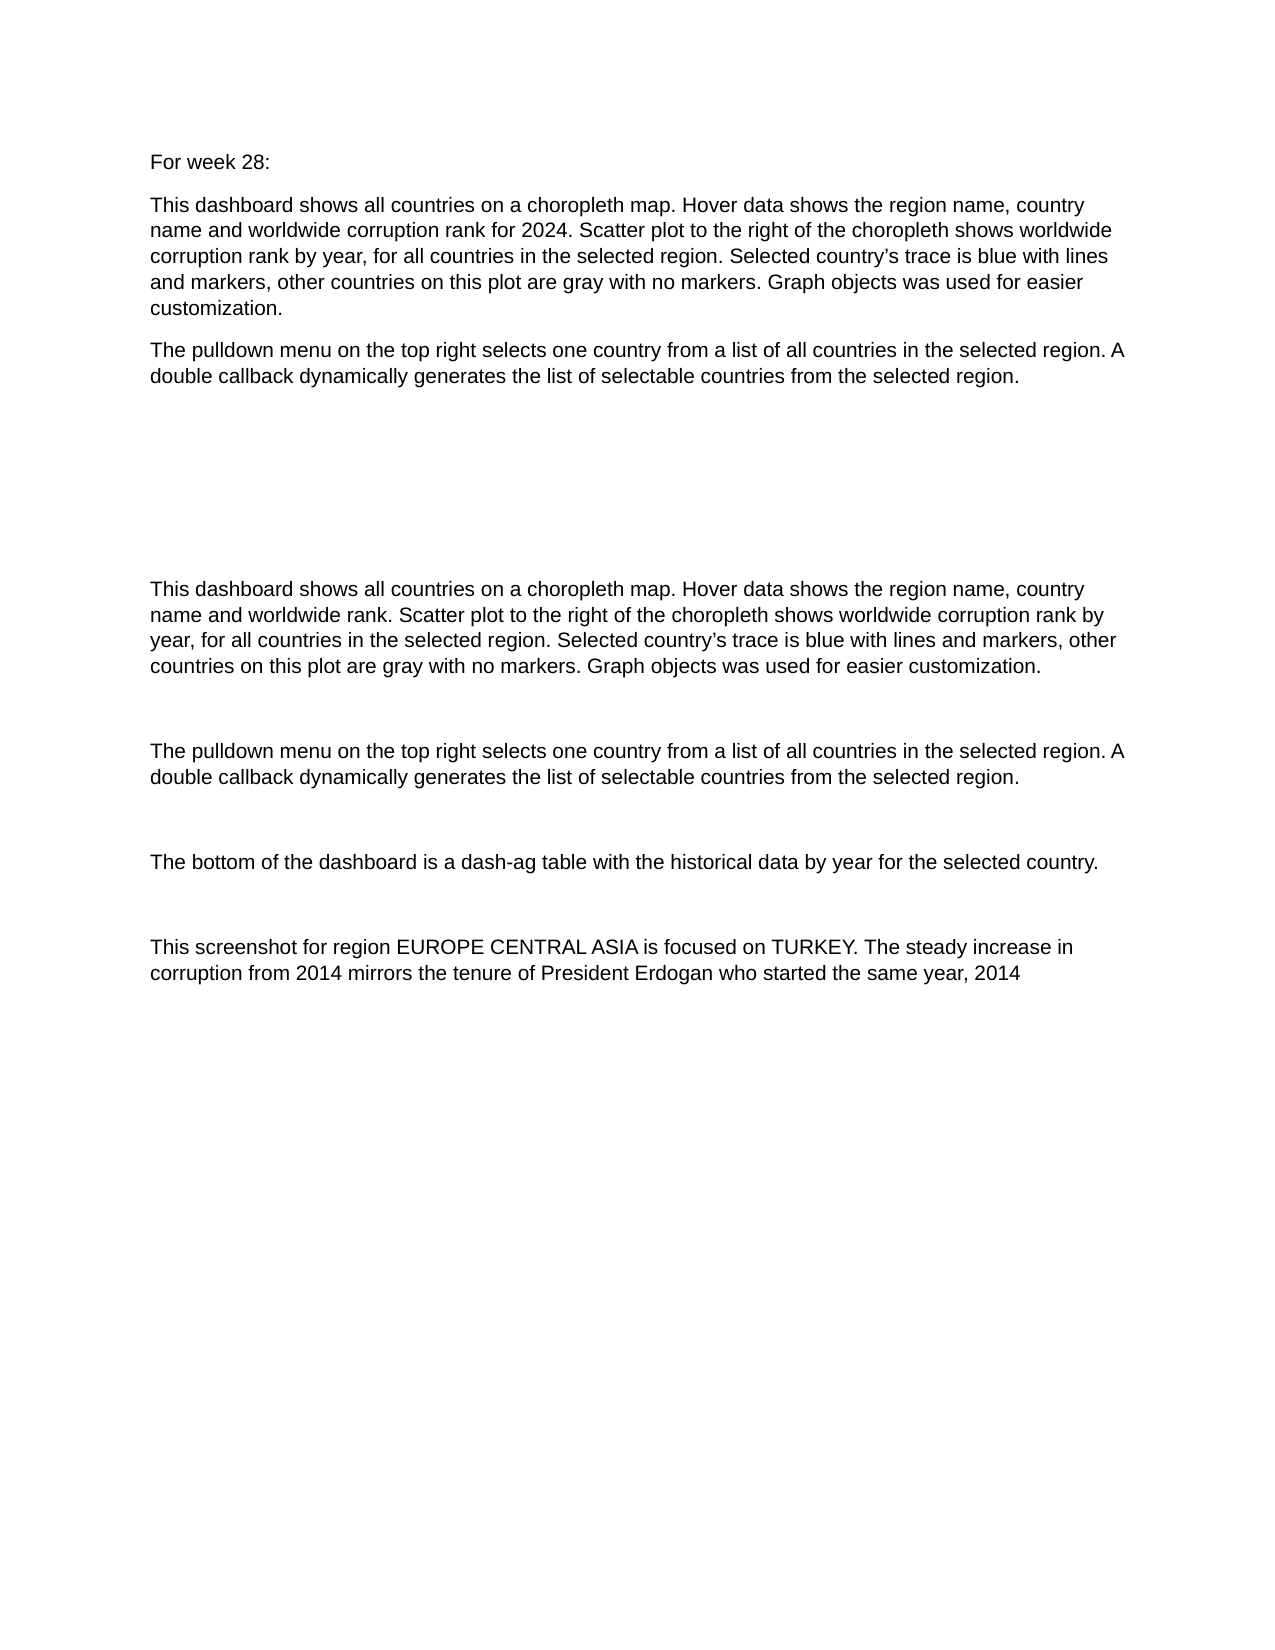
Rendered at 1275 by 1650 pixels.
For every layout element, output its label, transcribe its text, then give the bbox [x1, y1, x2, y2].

text The pulldown menu on the top right selects one country from a list of all countries in the selected region. A double callback dynamically generates the list of selectable countries from the selected region. [150, 739, 1125, 789]
text This dashboard shows all countries on a choropleth map. Hover data shows the region name, country name and worldwide rank. Scatter plot to the right of the choropleth shows worldwide corruption rank by year, for all countries in the selected region. Selected country’s trace is blue with lines and markers, other countries on this plot are gray with no markers. Graph objects was used for easier customization. [150, 577, 1125, 678]
text For week 28: [150, 150, 1125, 174]
text This screenshot for region EUROPE CENTRAL ASIA is focused on TURKEY. The steady increase in corruption from 2014 mirrors the tenure of President Erdogan who started the same year, 2014 [150, 935, 1125, 985]
text The pulldown menu on the top right selects one country from a list of all countries in the selected region. A double callback dynamically generates the list of selectable countries from the selected region. [150, 338, 1125, 388]
text This dashboard shows all countries on a choropleth map. Hover data shows the region name, country name and worldwide corruption rank for 2024. Scatter plot to the right of the choropleth shows worldwide corruption rank by year, for all countries in the selected region. Selected country’s trace is blue with lines and markers, other countries on this plot are gray with no markers. Graph objects was used for easier customization. [150, 192, 1125, 320]
text The bottom of the dashboard is a dash-ag table with the historical data by year for the selected country. [150, 850, 1125, 874]
